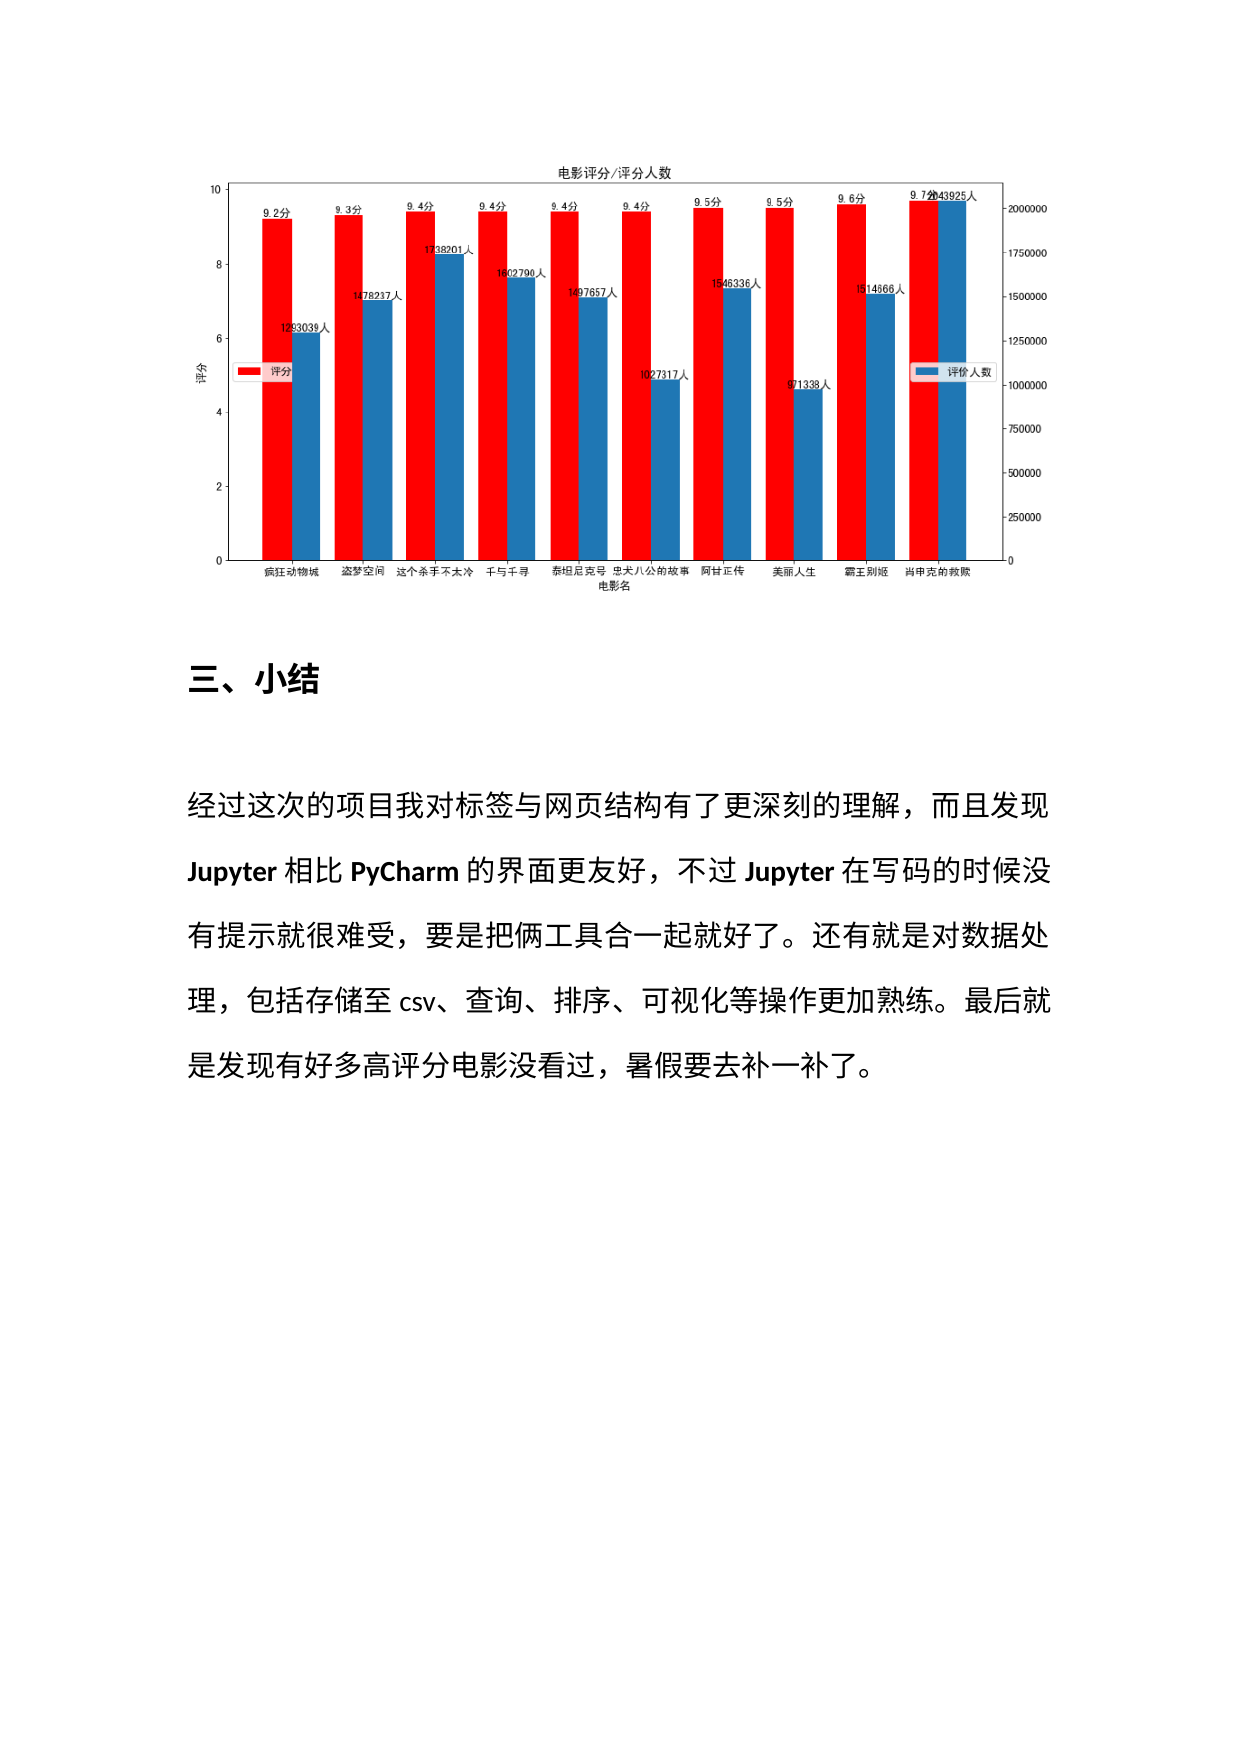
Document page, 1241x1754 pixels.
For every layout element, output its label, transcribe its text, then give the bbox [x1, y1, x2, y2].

subtitle 小结 [187, 644, 1053, 709]
picture [187, 162, 1052, 596]
list 经过这次的项目我对标签与网页结构有了更深刻的理解，而且发现Jupyter相比PyCharm的界面更友好，不过Jupyter在写码的时候没有提示就很难受，要是把俩工具合一起就好了。还有就是对数据处理，包括存储至csv、查询、排序、可视化等操作更加熟练。最后就是发现有好多高评分电影没看过，暑假要去补一补了。 [187, 771, 1053, 1096]
